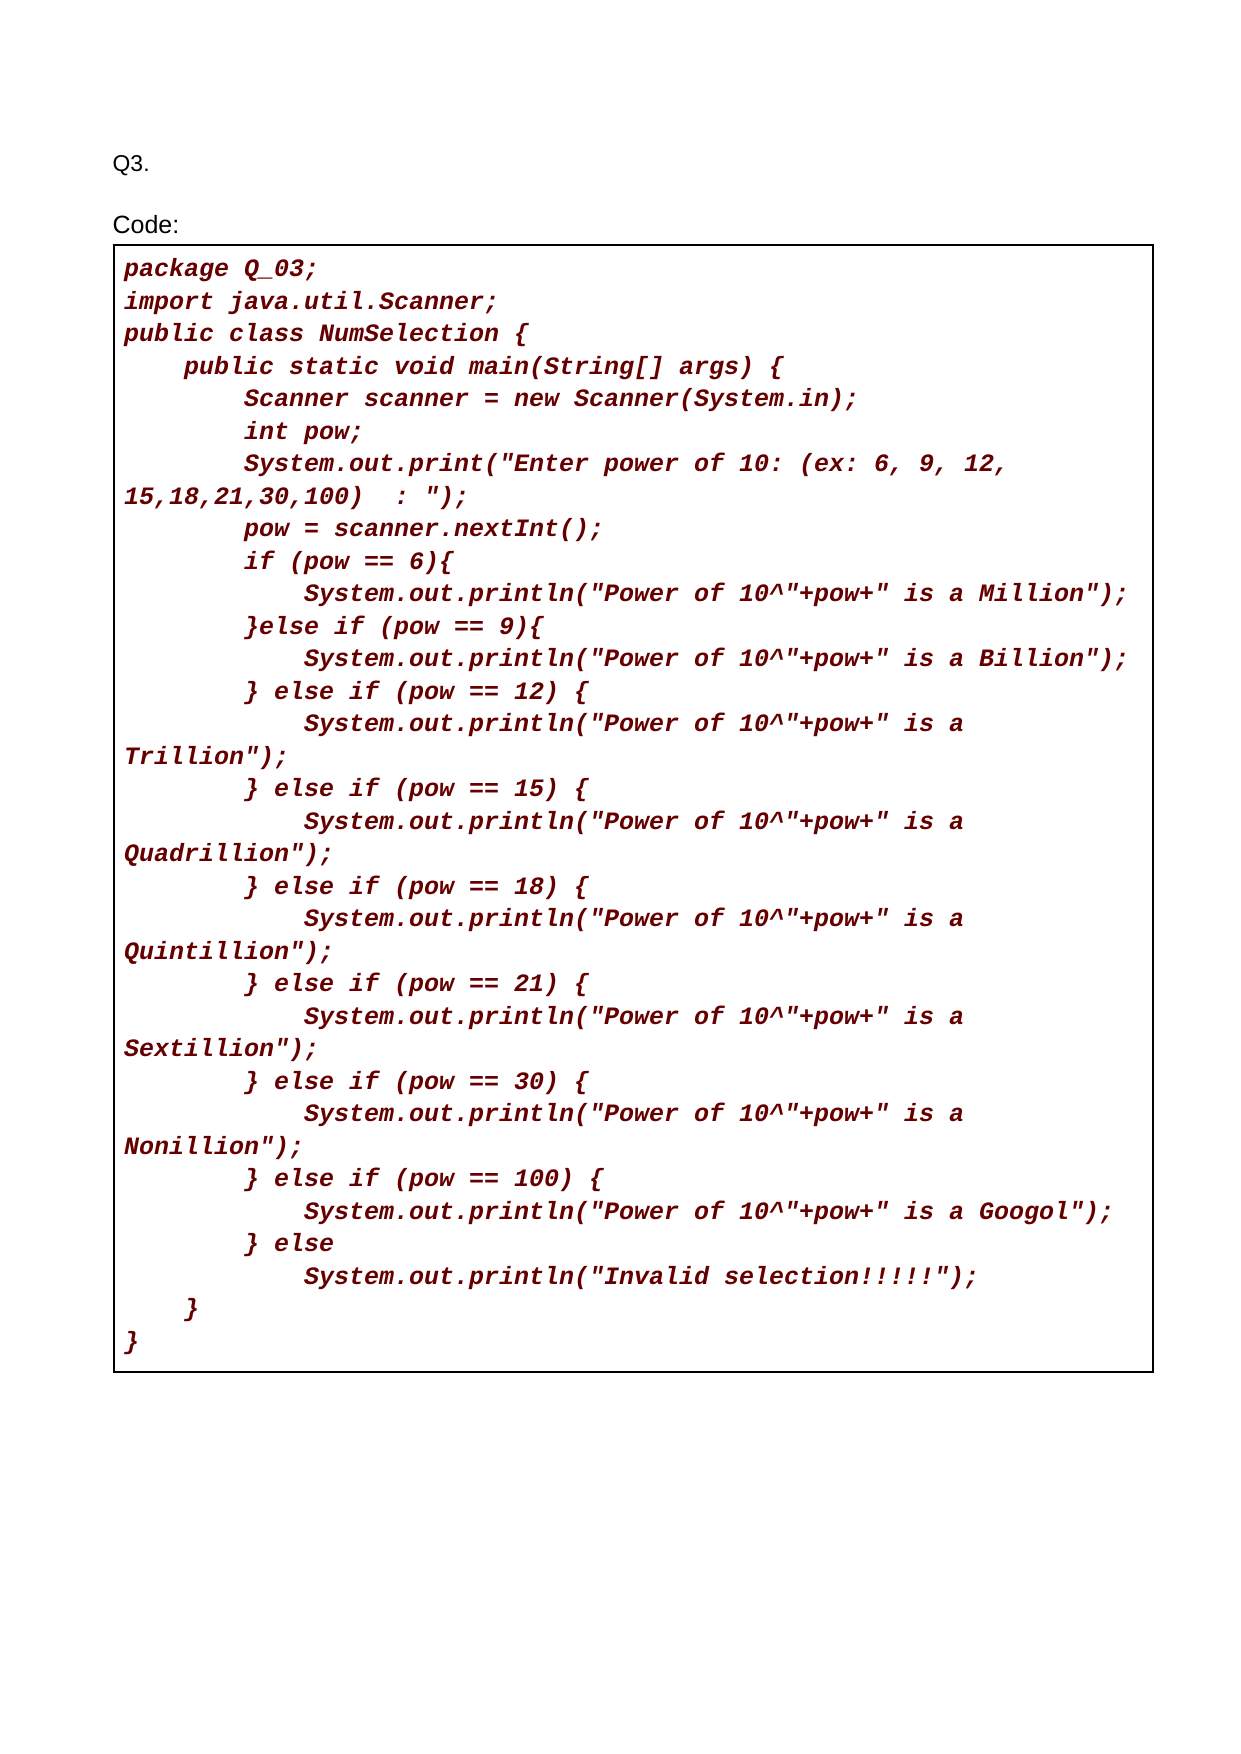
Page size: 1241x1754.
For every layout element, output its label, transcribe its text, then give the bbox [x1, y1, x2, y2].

table_header package Q_03; import java.util.Scanner; public class NumSelection { public static void main(String[] args) { Scanner scanner = new Scanner(System.in); int pow; System.out.print("Enter power of 10: (ex: 6, 9, 12, 15,18,21,30,100) : "); pow = scanner.nextInt(); if (pow == 6){ System.out.println("Power of 10^"+pow+" is a Million"); }else if (pow == 9){ System.out.println("Power of 10^"+pow+" is a Billion"); } else if (pow == 12) { System.out.println("Power of 10^"+pow+" is a Trillion"); } else if (pow == 15) { System.out.println("Power of 10^"+pow+" is a Quadrillion"); } else if (pow == 18) { System.out.println("Power of 10^"+pow+" is a Quintillion"); } else if (pow == 21) { System.out.println("Power of 10^"+pow+" is a Sextillion"); } else if (pow == 30) { System.out.println("Power of 10^"+pow+" is a Nonillion"); } else if (pow == 100) { System.out.println("Power of 10^"+pow+" is a Googol"); } else System.out.println("Invalid selection!!!!!"); } } [115, 246, 1152, 1371]
text Q3. [112, 150, 1128, 176]
text Code: [112, 210, 1128, 239]
